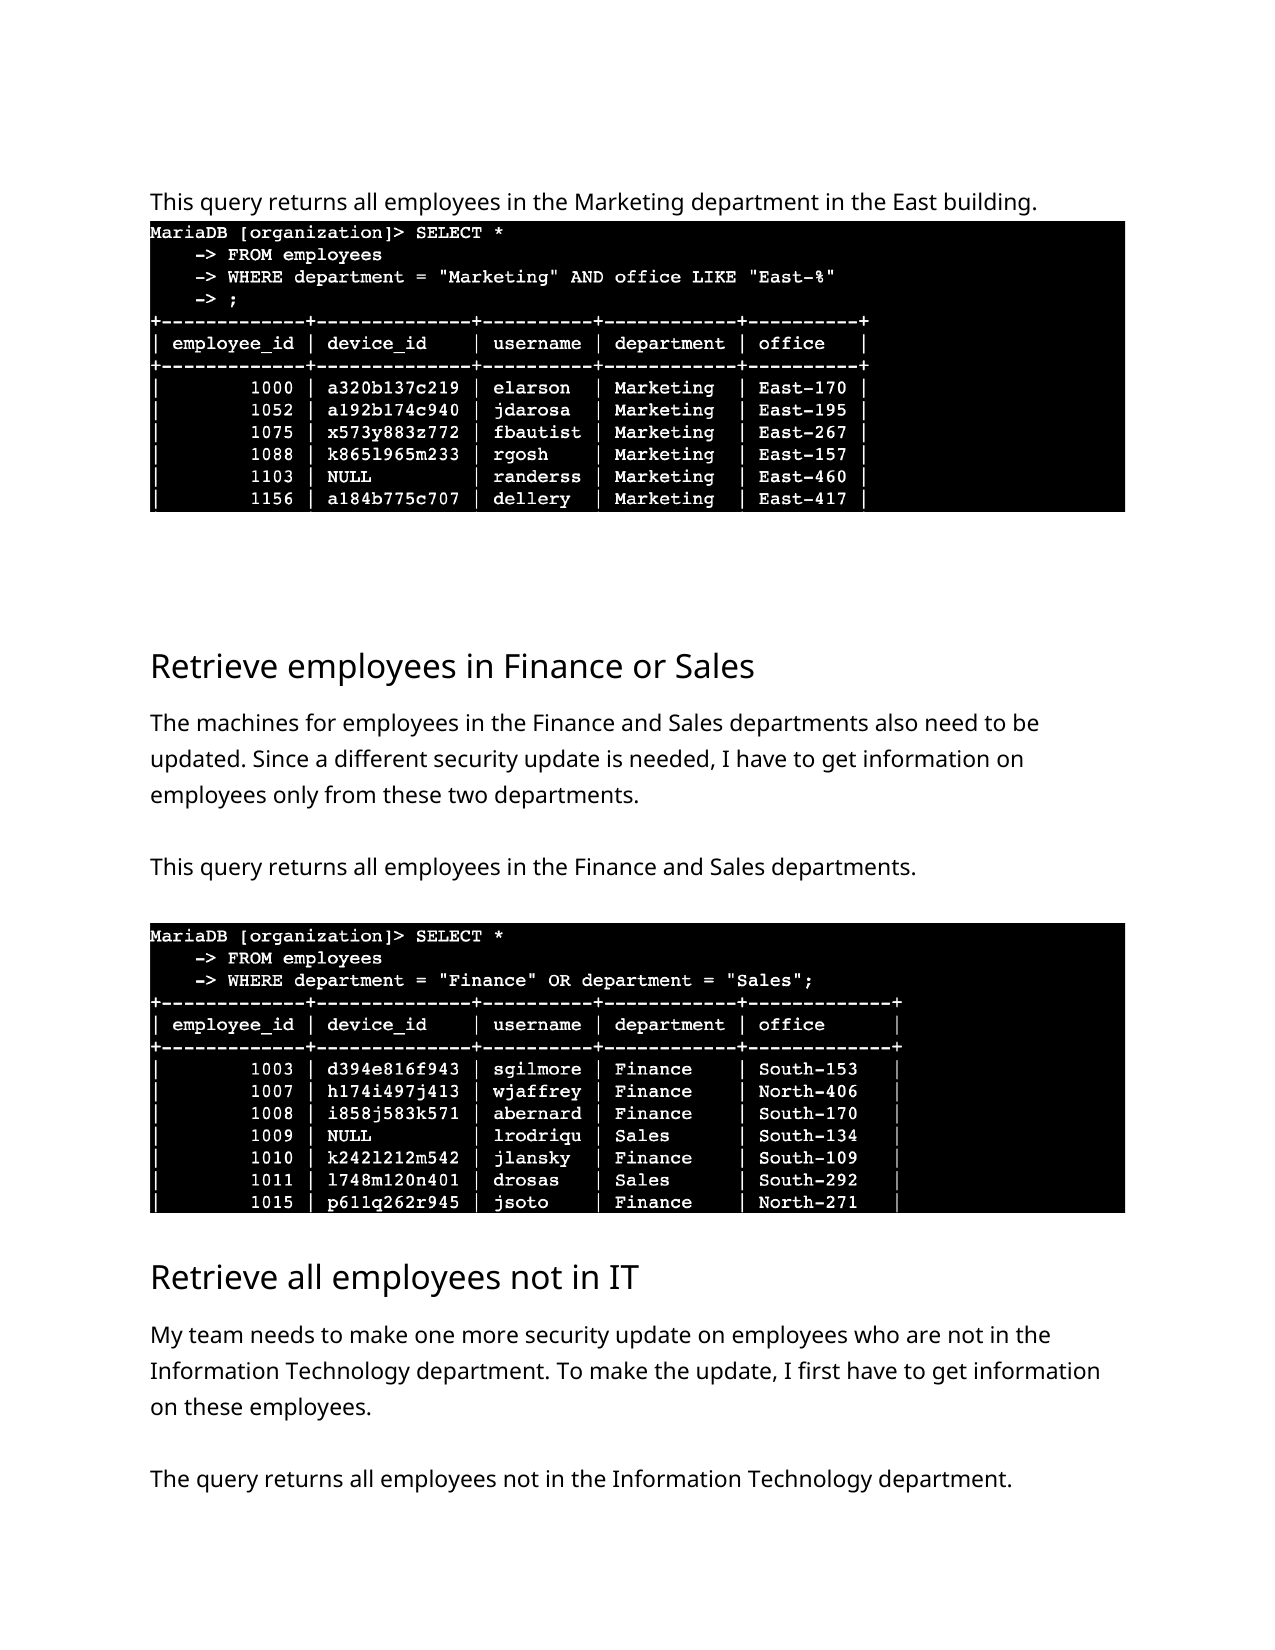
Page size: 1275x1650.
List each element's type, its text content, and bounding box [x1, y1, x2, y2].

picture [150, 923, 1125, 1213]
picture [150, 221, 1125, 512]
text My team needs to make one more security update on employees who are not in the Information Technology department. To make the update, I first have to get information on these employees. [150, 1319, 1125, 1422]
text This query returns all employees in the Finance and Sales departments. [150, 851, 1125, 882]
text The query returns all employees not in the Information Technology department. [150, 1463, 1125, 1494]
text This query returns all employees in the Marketing department in the East building. [150, 186, 1125, 217]
subtitle Retrieve all employees not in IT [150, 1254, 1125, 1299]
subtitle Retrieve employees in Finance or Sales [150, 643, 1125, 688]
text The machines for employees in the Finance and Sales departments also need to be updated. Since a different security update is needed, I have to get information on employees only from these two departments. [150, 707, 1125, 811]
